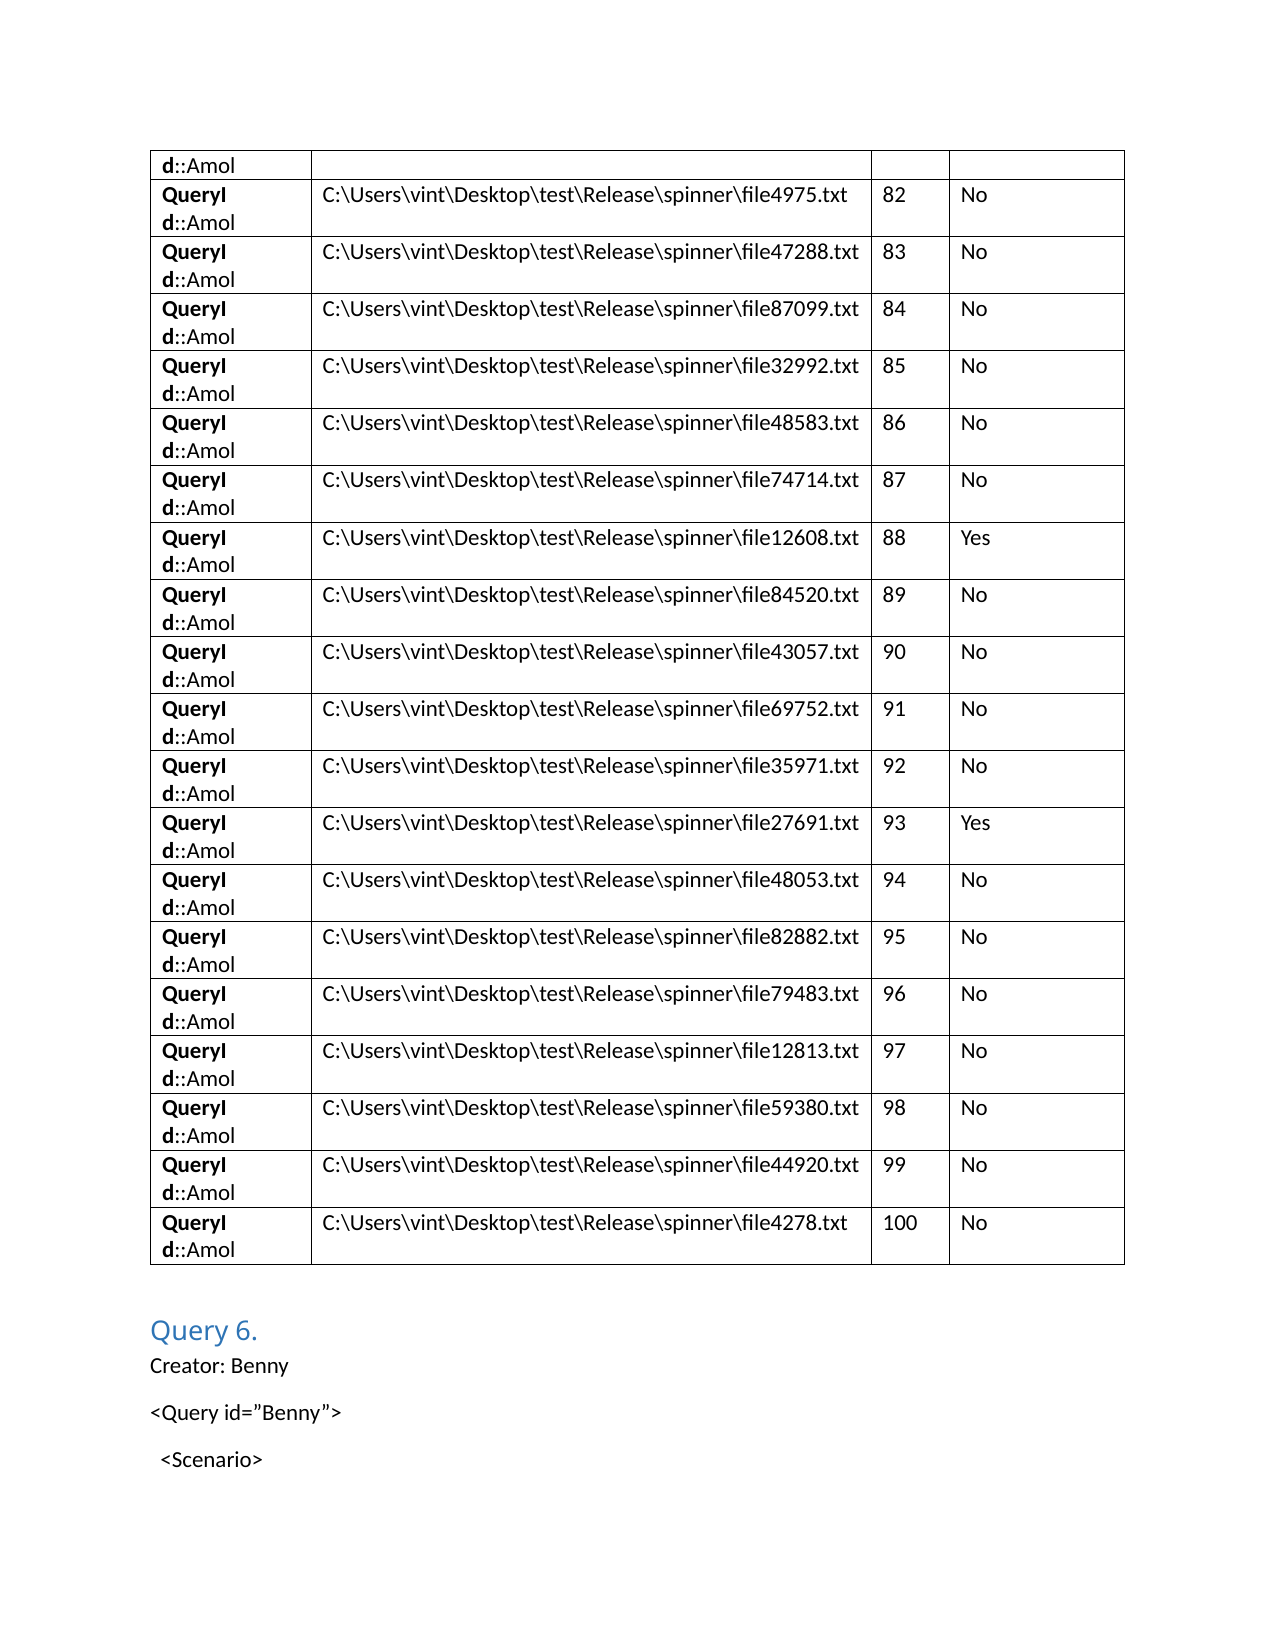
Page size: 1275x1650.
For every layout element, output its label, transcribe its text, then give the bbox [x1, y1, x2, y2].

table_cell QueryId::Amol [151, 637, 311, 693]
table_cell Yes [950, 523, 1124, 579]
table_cell 84 [872, 294, 949, 350]
table_cell 81 [872, 151, 949, 179]
table_cell QueryId::Amol [151, 979, 311, 1035]
table_cell No [950, 751, 1124, 807]
table_cell 88 [872, 523, 949, 579]
table_cell C:\Users\vint\Desktop\test\Release\spinner\file4975.txt [312, 180, 871, 236]
table_cell C:\Users\vint\Desktop\test\Release\spinner\file48053.txt [312, 865, 871, 921]
table_cell QueryId::Amol [151, 523, 311, 579]
table_cell QueryId::Amol [151, 1094, 311, 1149]
table_cell C:\Users\vint\Desktop\test\Release\spinner\file43057.txt [312, 637, 871, 693]
table_cell No [950, 409, 1124, 464]
table_cell No [950, 1151, 1124, 1207]
table_cell C:\Users\vint\Desktop\test\Release\spinner\file48583.txt [312, 409, 871, 464]
table_cell 89 [872, 580, 949, 636]
text <Query id=”Benny”> [150, 1398, 1125, 1426]
table_cell No [950, 979, 1124, 1035]
table_cell QueryId::Amol [151, 294, 311, 350]
table_cell C:\Users\vint\Desktop\test\Release\spinner\file12608.txt [312, 523, 871, 579]
table_cell 99 [872, 1151, 949, 1207]
table_cell 90 [872, 637, 949, 693]
table_cell 97 [872, 1036, 949, 1092]
table_cell No [950, 294, 1124, 350]
table_cell No [950, 922, 1124, 978]
table_cell C:\Users\vint\Desktop\test\Release\spinner\file27691.txt [312, 808, 871, 864]
table_cell C:\Users\vint\Desktop\test\Release\spinner\file84520.txt [312, 580, 871, 636]
table_cell 91 [872, 694, 949, 750]
table_cell No [950, 1208, 1124, 1264]
table_cell No [950, 637, 1124, 693]
table_cell C:\Users\vint\Desktop\test\Release\spinner\file47288.txt [312, 237, 871, 293]
table_cell QueryId::Amol [151, 580, 311, 636]
table_cell C:\Users\vint\Desktop\test\Release\spinner\file32992.txt [312, 351, 871, 407]
table_cell QueryId::Amol [151, 865, 311, 921]
table_cell No [950, 237, 1124, 293]
table_cell No [950, 1036, 1124, 1092]
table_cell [312, 151, 871, 179]
text <Scenario> [150, 1445, 1125, 1473]
table_cell QueryId::Amol [151, 1151, 311, 1207]
table_cell QueryId::Amol [151, 237, 311, 293]
table_cell 94 [872, 865, 949, 921]
table_cell QueryId::Amol [151, 409, 311, 464]
table_cell C:\Users\vint\Desktop\test\Release\spinner\file35971.txt [312, 751, 871, 807]
table_cell 93 [872, 808, 949, 864]
table_cell No [950, 351, 1124, 407]
table_cell 92 [872, 751, 949, 807]
table_cell QueryId::Amol [151, 922, 311, 978]
table_cell 87 [872, 466, 949, 522]
table_cell No [950, 180, 1124, 236]
table_cell 82 [872, 180, 949, 236]
table_cell 83 [872, 237, 949, 293]
table_cell 96 [872, 979, 949, 1035]
table_cell 100 [872, 1208, 949, 1264]
table_cell QueryId::Amol [151, 751, 311, 807]
table_cell No [950, 580, 1124, 636]
table_cell QueryId::Amol [151, 351, 311, 407]
table_cell C:\Users\vint\Desktop\test\Release\spinner\file82882.txt [312, 922, 871, 978]
table_cell QueryId::Amol [151, 180, 311, 236]
table_cell No [950, 1094, 1124, 1149]
table_cell C:\Users\vint\Desktop\test\Release\spinner\file74714.txt [312, 466, 871, 522]
table_cell C:\Users\vint\Desktop\test\Release\spinner\file59380.txt [312, 1094, 871, 1149]
table_cell 85 [872, 351, 949, 407]
table_cell QueryId::Amol [151, 808, 311, 864]
table_cell Yes [950, 808, 1124, 864]
table_cell 86 [872, 409, 949, 464]
table_cell No [950, 466, 1124, 522]
table_cell No [950, 151, 1124, 179]
table_cell QueryId::Amol [151, 1208, 311, 1264]
table_cell QueryId::Amol [151, 466, 311, 522]
table_cell C:\Users\vint\Desktop\test\Release\spinner\file44920.txt [312, 1151, 871, 1207]
table_cell 95 [872, 922, 949, 978]
table_cell No [950, 694, 1124, 750]
table_cell C:\Users\vint\Desktop\test\Release\spinner\file79483.txt [312, 979, 871, 1035]
table_cell No [950, 865, 1124, 921]
table_cell C:\Users\vint\Desktop\test\Release\spinner\file4278.txt [312, 1208, 871, 1264]
table_cell QueryId::Amol [151, 151, 311, 179]
table_cell QueryId::Amol [151, 694, 311, 750]
table_cell C:\Users\vint\Desktop\test\Release\spinner\file69752.txt [312, 694, 871, 750]
table_cell C:\Users\vint\Desktop\test\Release\spinner\file12813.txt [312, 1036, 871, 1092]
text Creator: Benny [150, 1351, 1125, 1379]
table_cell QueryId::Amol [151, 1036, 311, 1092]
table_cell C:\Users\vint\Desktop\test\Release\spinner\file87099.txt [312, 294, 871, 350]
table_cell 98 [872, 1094, 949, 1149]
subtitle Query 6. [150, 1312, 1125, 1348]
